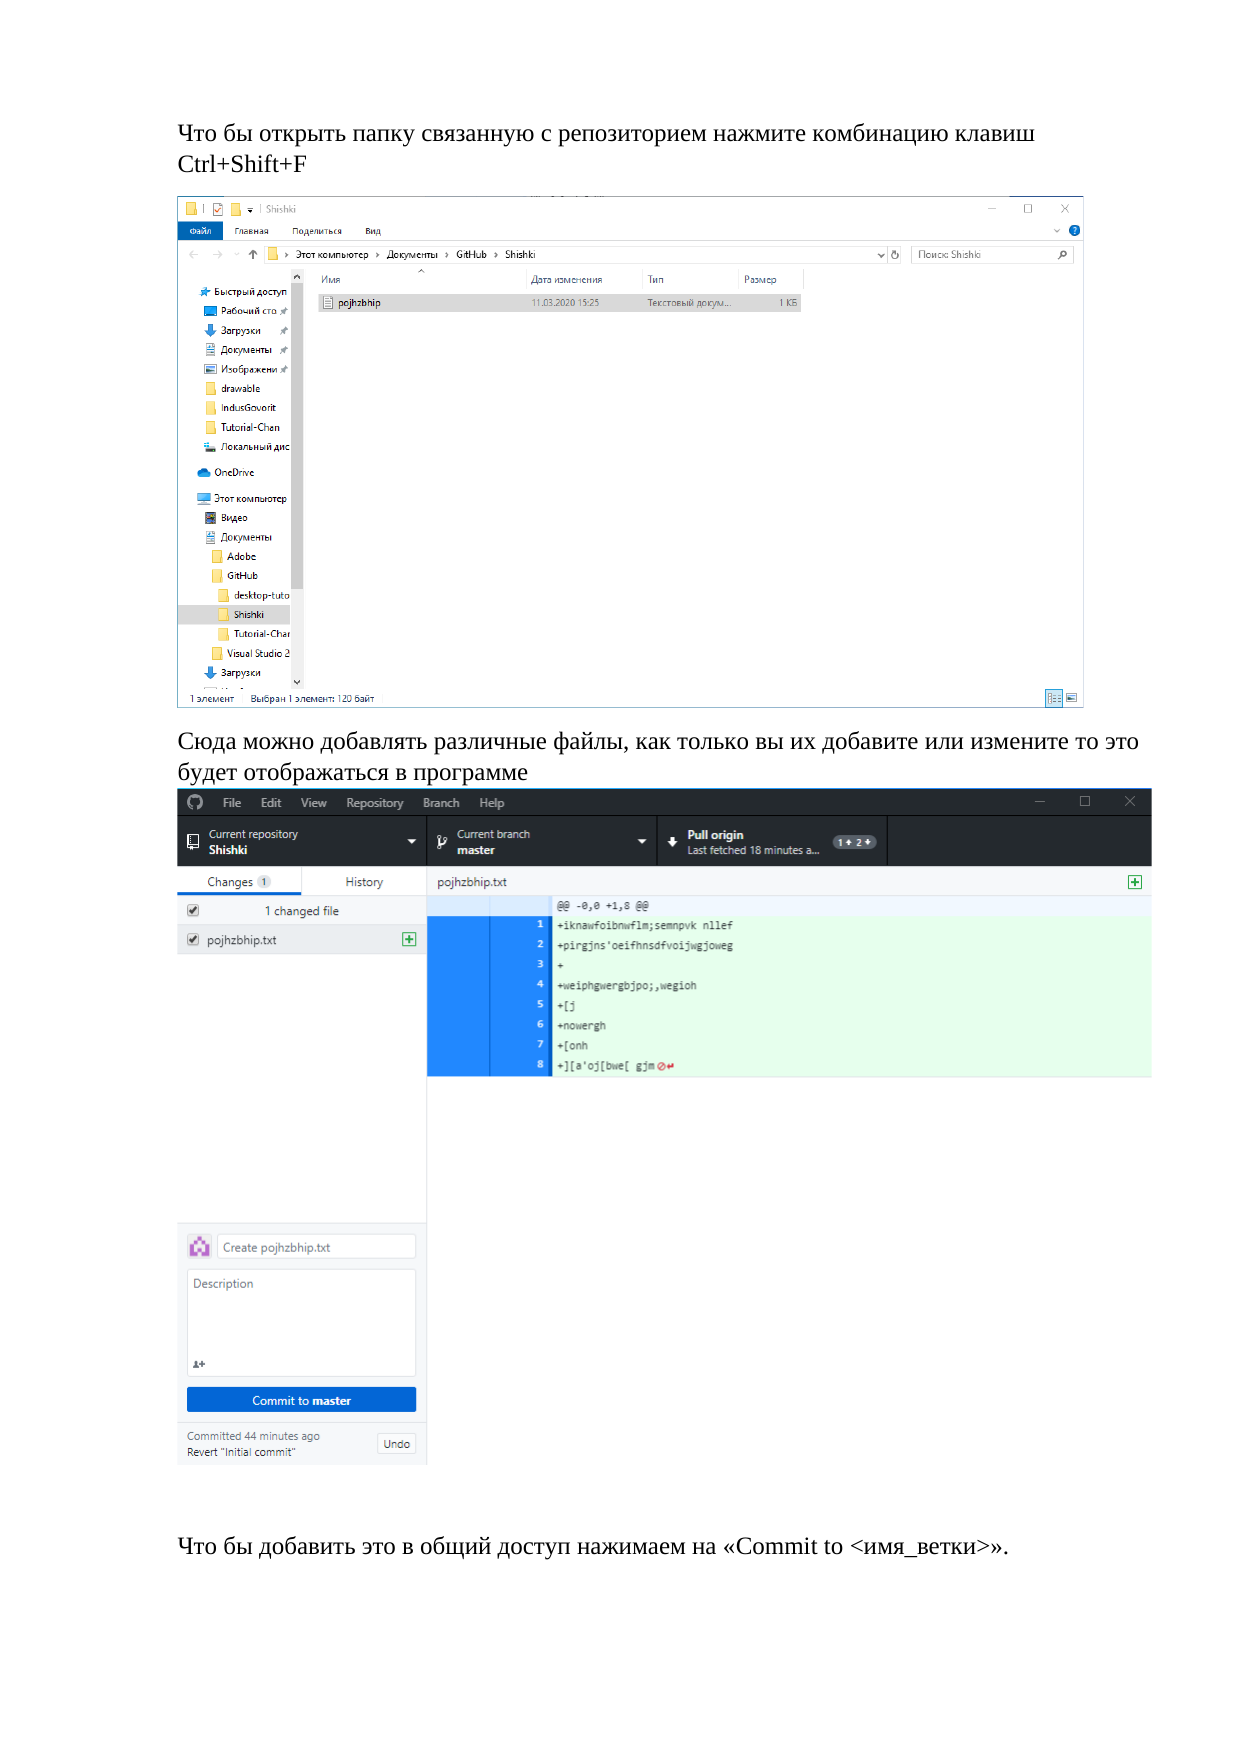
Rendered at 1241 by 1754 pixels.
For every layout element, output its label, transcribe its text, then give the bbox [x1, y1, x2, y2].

picture [177, 196, 1084, 708]
text Что бы открыть папку связанную с репозиторием нажмите комбинацию клавиш Ctrl+Shift+F [177, 118, 1152, 178]
text Что бы добавить это в общий доступ нажимаем на «Commit to <имя_ветки>». [177, 1531, 1152, 1560]
text Сюда можно добавлять различные файлы, как только вы их добавите или измените то это будет отображаться в программе [177, 726, 1152, 788]
picture [177, 788, 1152, 1465]
